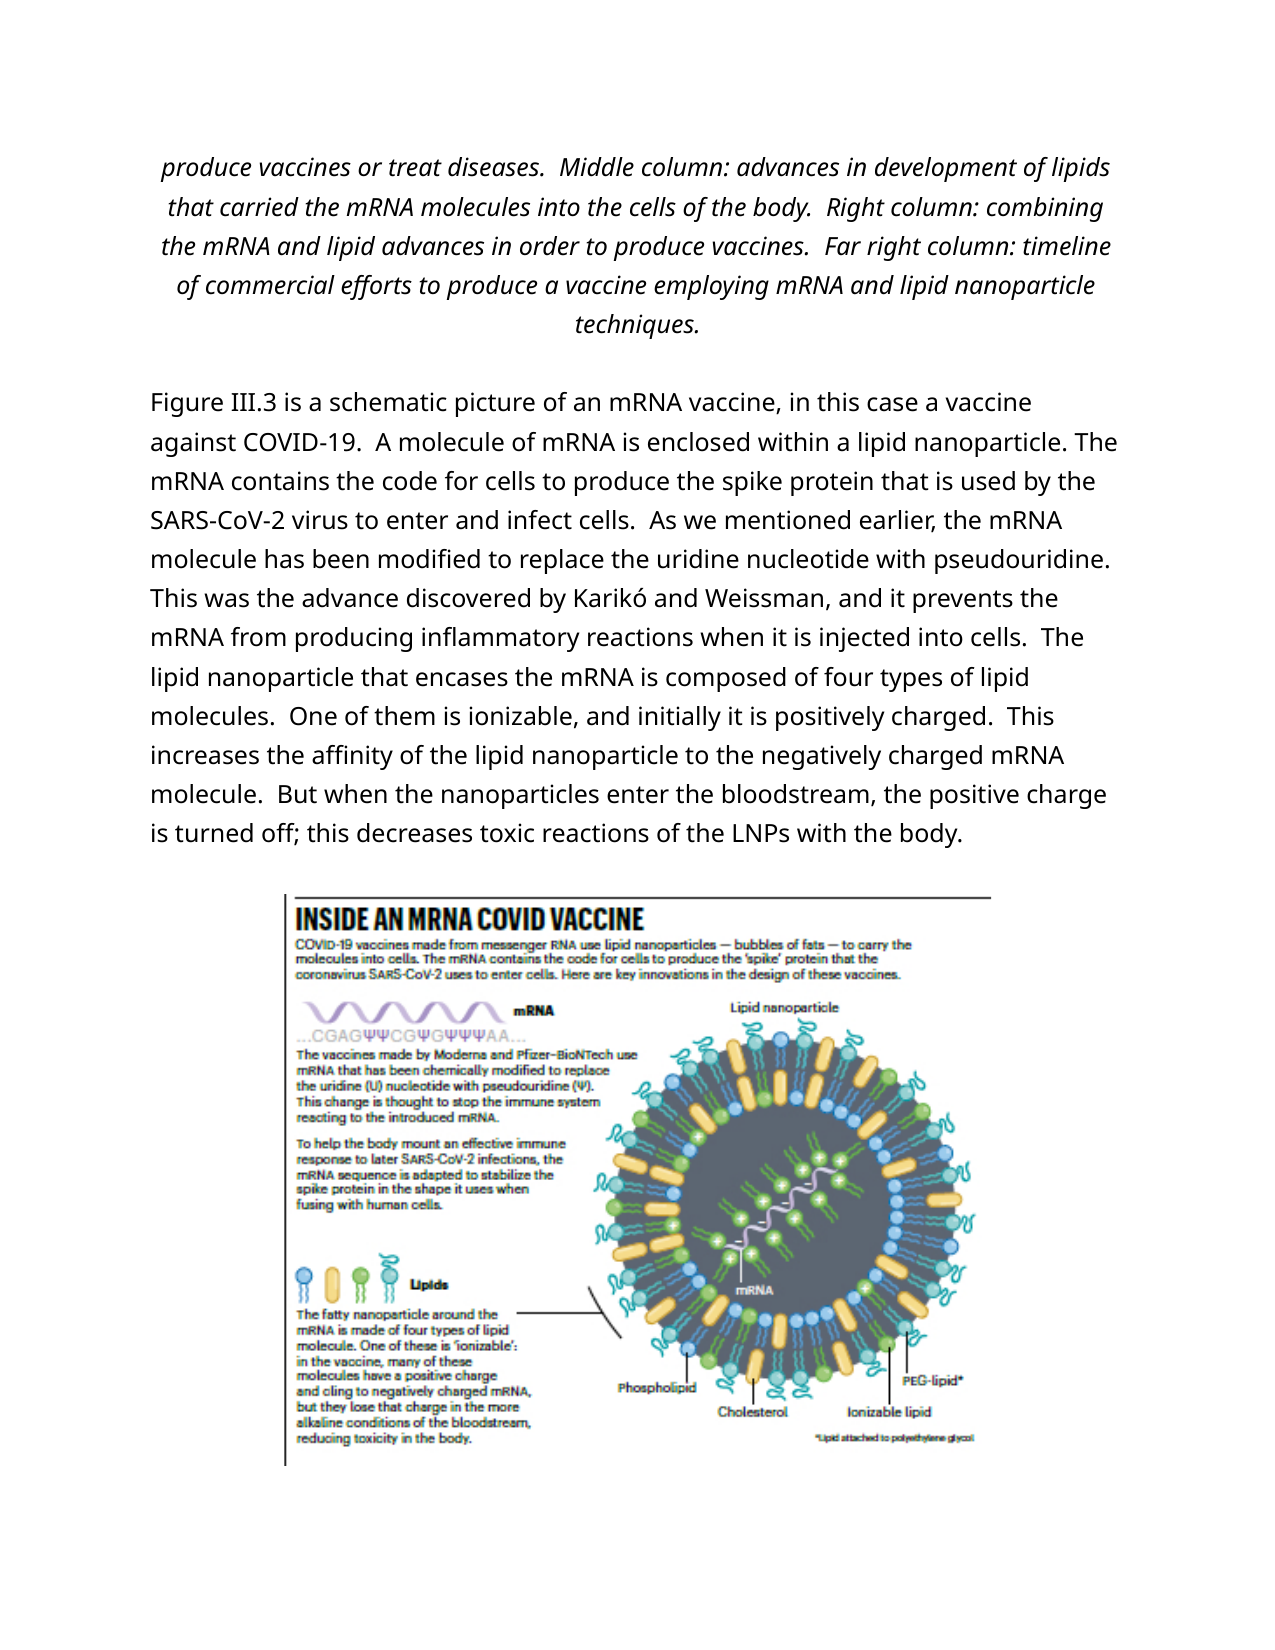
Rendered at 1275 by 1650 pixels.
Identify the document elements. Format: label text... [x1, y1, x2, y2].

picture [283, 894, 992, 1466]
text Figure III.3 is a schematic picture of an mRNA vaccine, in this case a vaccine against COVID-19. A molecule of mRNA is enclosed within a lipid nanoparticle. The mRNA contains the code for cells to produce the spike protein that is used by the SARS-CoV-2 virus to enter and infect cells. As we mentioned earlier, the mRNA molecule has been modified to replace the uridine nucleotide with pseudouridine. This was the advance discovered by Karikó and Weissman, and it prevents the mRNA from producing inflammatory reactions when it is injected into cells. The lipid nanoparticle that encases the mRNA is composed of four types of lipid molecules. One of them is ionizable, and initially it is positively charged. This increases the affinity of the lipid nanoparticle to the negatively charged mRNA molecule. But when the nanoparticles enter the bloodstream, the positive charge is turned off; this decreases toxic reactions of the LNPs with the body. [150, 385, 1125, 850]
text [150, 150, 1125, 341]
